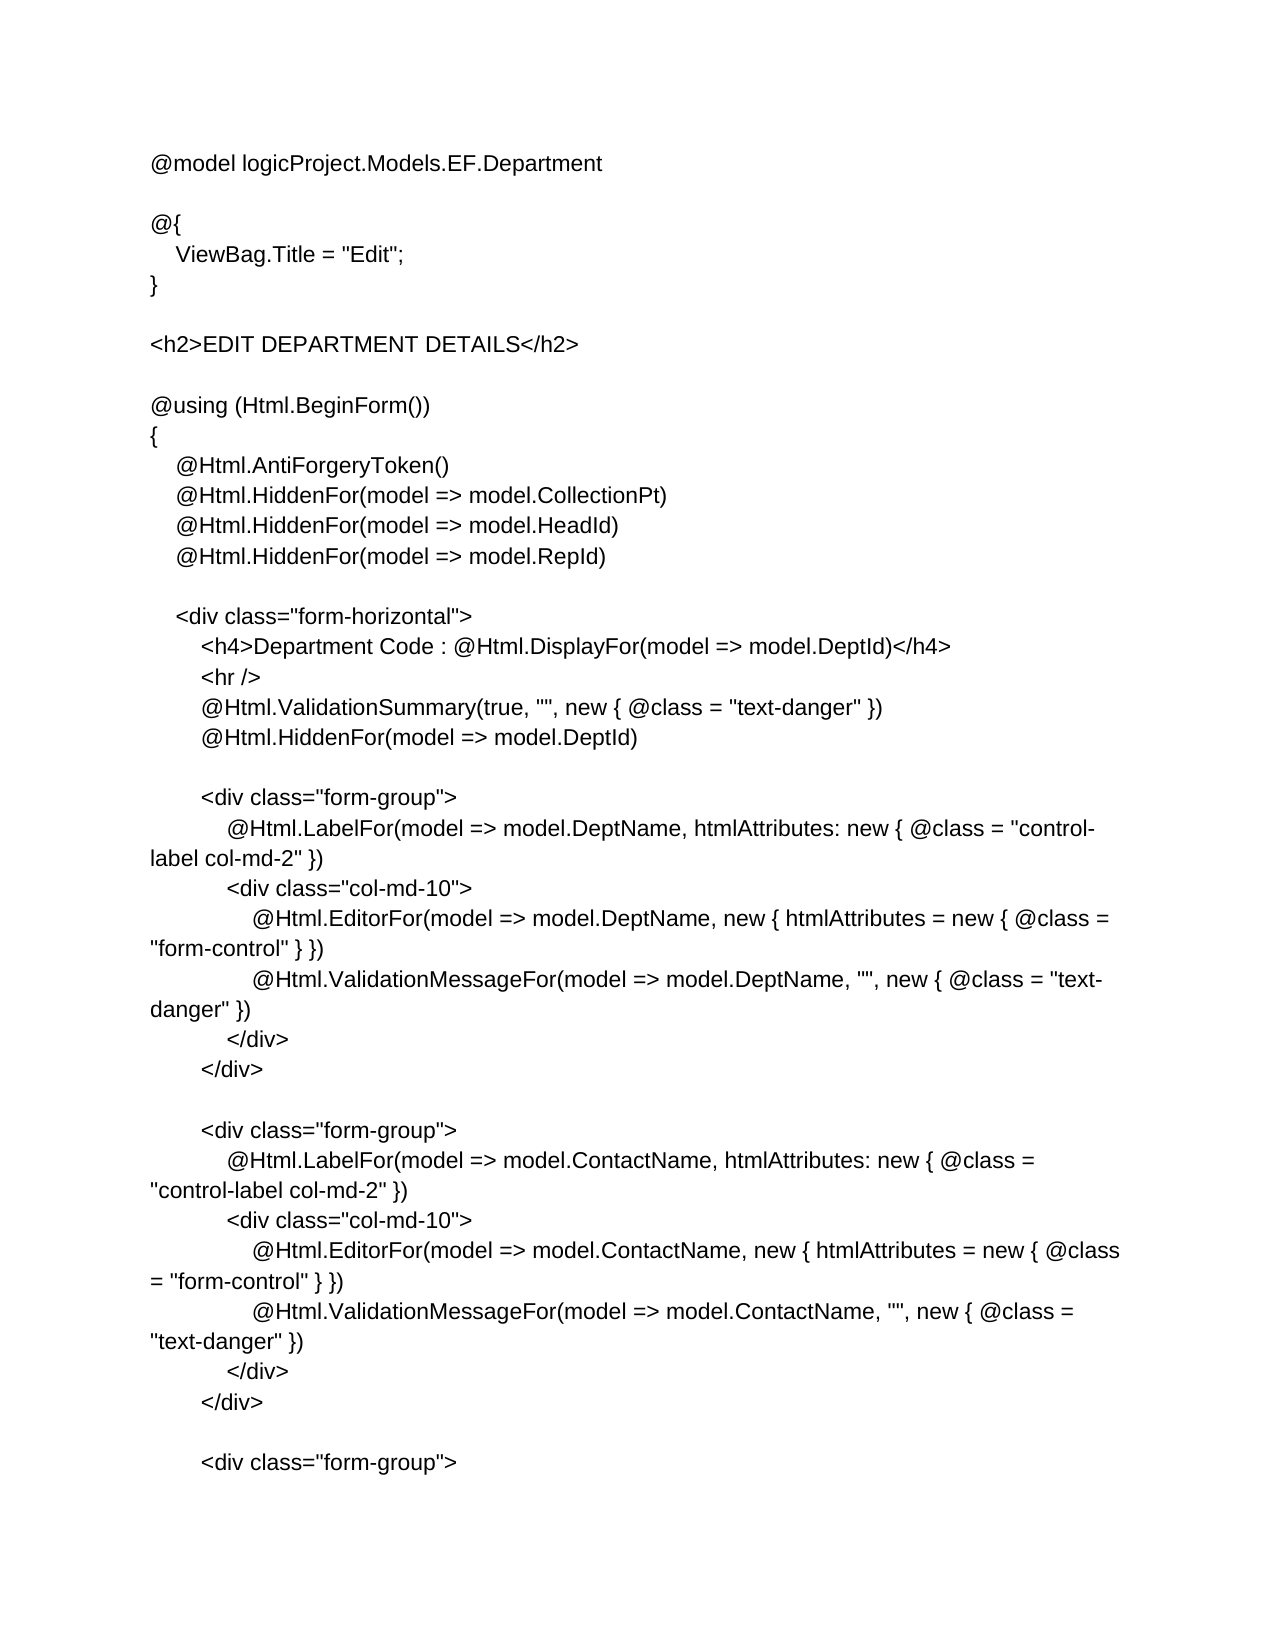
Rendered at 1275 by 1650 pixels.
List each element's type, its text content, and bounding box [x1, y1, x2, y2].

text </div> [150, 1358, 1125, 1385]
text } [150, 271, 1125, 297]
text @Html.LabelFor(model => model.ContactName, htmlAttributes: new { @class = "control-label col-md-2" }) [150, 1147, 1125, 1203]
text @Html.HiddenFor(model => model.DeptId) [150, 724, 1125, 750]
text { [150, 422, 1125, 448]
text <div class="col-md-10"> [150, 875, 1125, 901]
text @{ [150, 210, 1125, 237]
text </div> [150, 1056, 1125, 1083]
text <div class="form-horizontal"> [150, 603, 1125, 629]
text <div class="form-group"> [150, 784, 1125, 811]
text @Html.HiddenFor(model => model.CollectionPt) [150, 482, 1125, 509]
text <hr /> [150, 663, 1125, 690]
text @Html.LabelFor(model => model.DeptName, htmlAttributes: new { @class = "control-label col-md-2" }) [150, 814, 1125, 871]
text <div class="form-group"> [150, 1117, 1125, 1143]
text </div> [150, 1026, 1125, 1052]
text @Html.ValidationSummary(true, "", new { @class = "text-danger" }) [150, 694, 1125, 720]
text @model logicProject.Models.EF.Department [150, 150, 1125, 176]
text @Html.EditorFor(model => model.ContactName, new { htmlAttributes = new { @class = "form-control" } }) [150, 1237, 1125, 1294]
text @Html.AntiForgeryToken() [150, 452, 1125, 478]
text ViewBag.Title = "Edit"; [150, 241, 1125, 267]
text <h2>EDIT DEPARTMENT DETAILS</h2> [150, 331, 1125, 358]
text <div class="col-md-10"> [150, 1207, 1125, 1234]
text @Html.EditorFor(model => model.DeptName, new { htmlAttributes = new { @class = "form-control" } }) [150, 905, 1125, 962]
text <div class="form-group"> [150, 1449, 1125, 1475]
text </div> [150, 1388, 1125, 1415]
text @Html.ValidationMessageFor(model => model.ContactName, "", new { @class = "text-danger" }) [150, 1298, 1125, 1354]
text @Html.HiddenFor(model => model.HeadId) [150, 512, 1125, 539]
text @Html.ValidationMessageFor(model => model.DeptName, "", new { @class = "text-danger" }) [150, 966, 1125, 1022]
text @using (Html.BeginForm()) [150, 392, 1125, 418]
text @Html.HiddenFor(model => model.RepId) [150, 543, 1125, 569]
text <h4>Department Code : @Html.DisplayFor(model => model.DeptId)</h4> [150, 633, 1125, 660]
